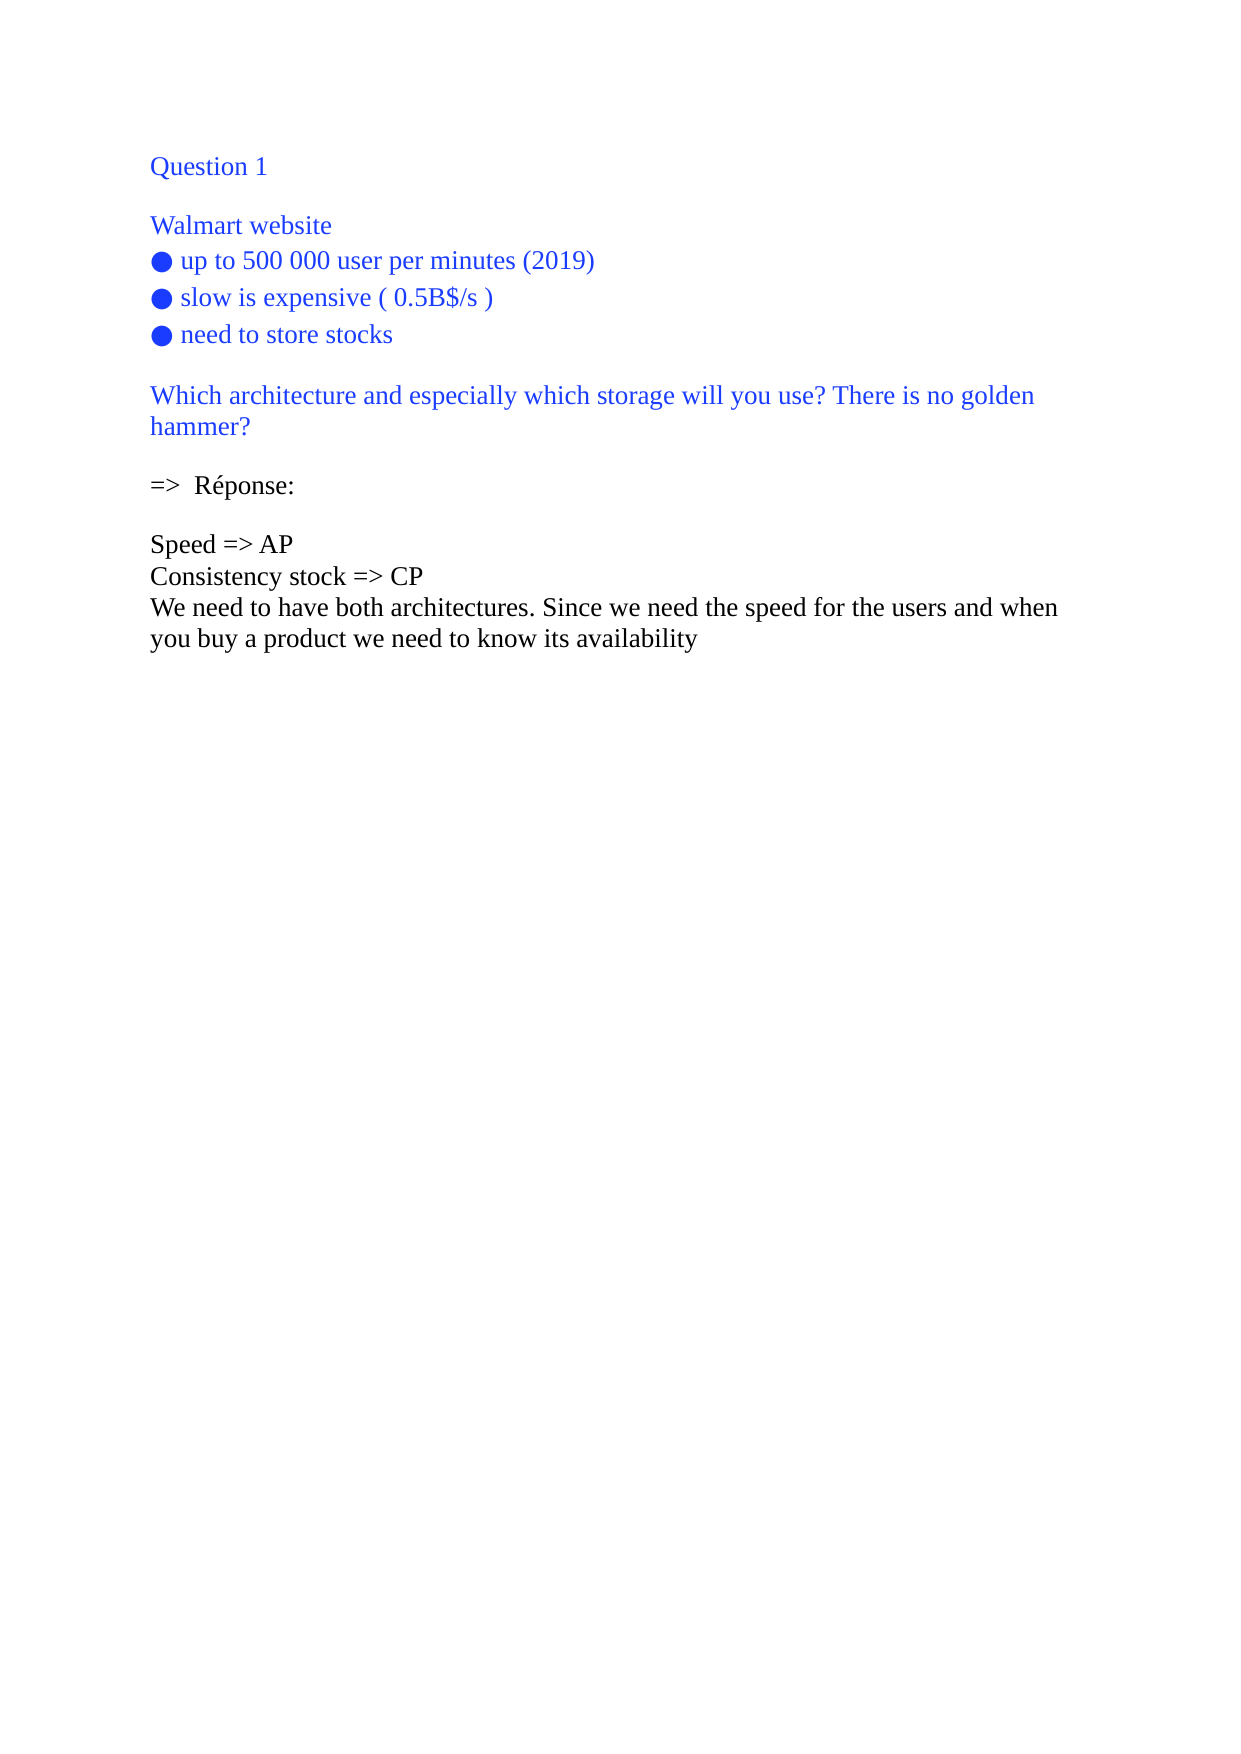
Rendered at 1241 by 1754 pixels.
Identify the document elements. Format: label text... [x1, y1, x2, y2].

text => Réponse: [150, 471, 1090, 503]
text ● up to 500 000 user per minutes (2019) [150, 241, 1090, 278]
text ● slow is expensive ( 0.5B$/s ) [150, 278, 1090, 315]
text Speed => AP [150, 531, 1090, 562]
text We need to have both architectures. Since we need the speed for the users and when you buy a product we need to know its availability [150, 594, 1090, 656]
text Which architecture and especially which storage will you use? There is no golden hammer? [150, 380, 1090, 443]
text Consistency stock => CP [150, 562, 1090, 594]
text Walmart website [150, 210, 1090, 241]
text Question 1 [150, 150, 1090, 181]
text ● need to store stocks [150, 315, 1090, 352]
